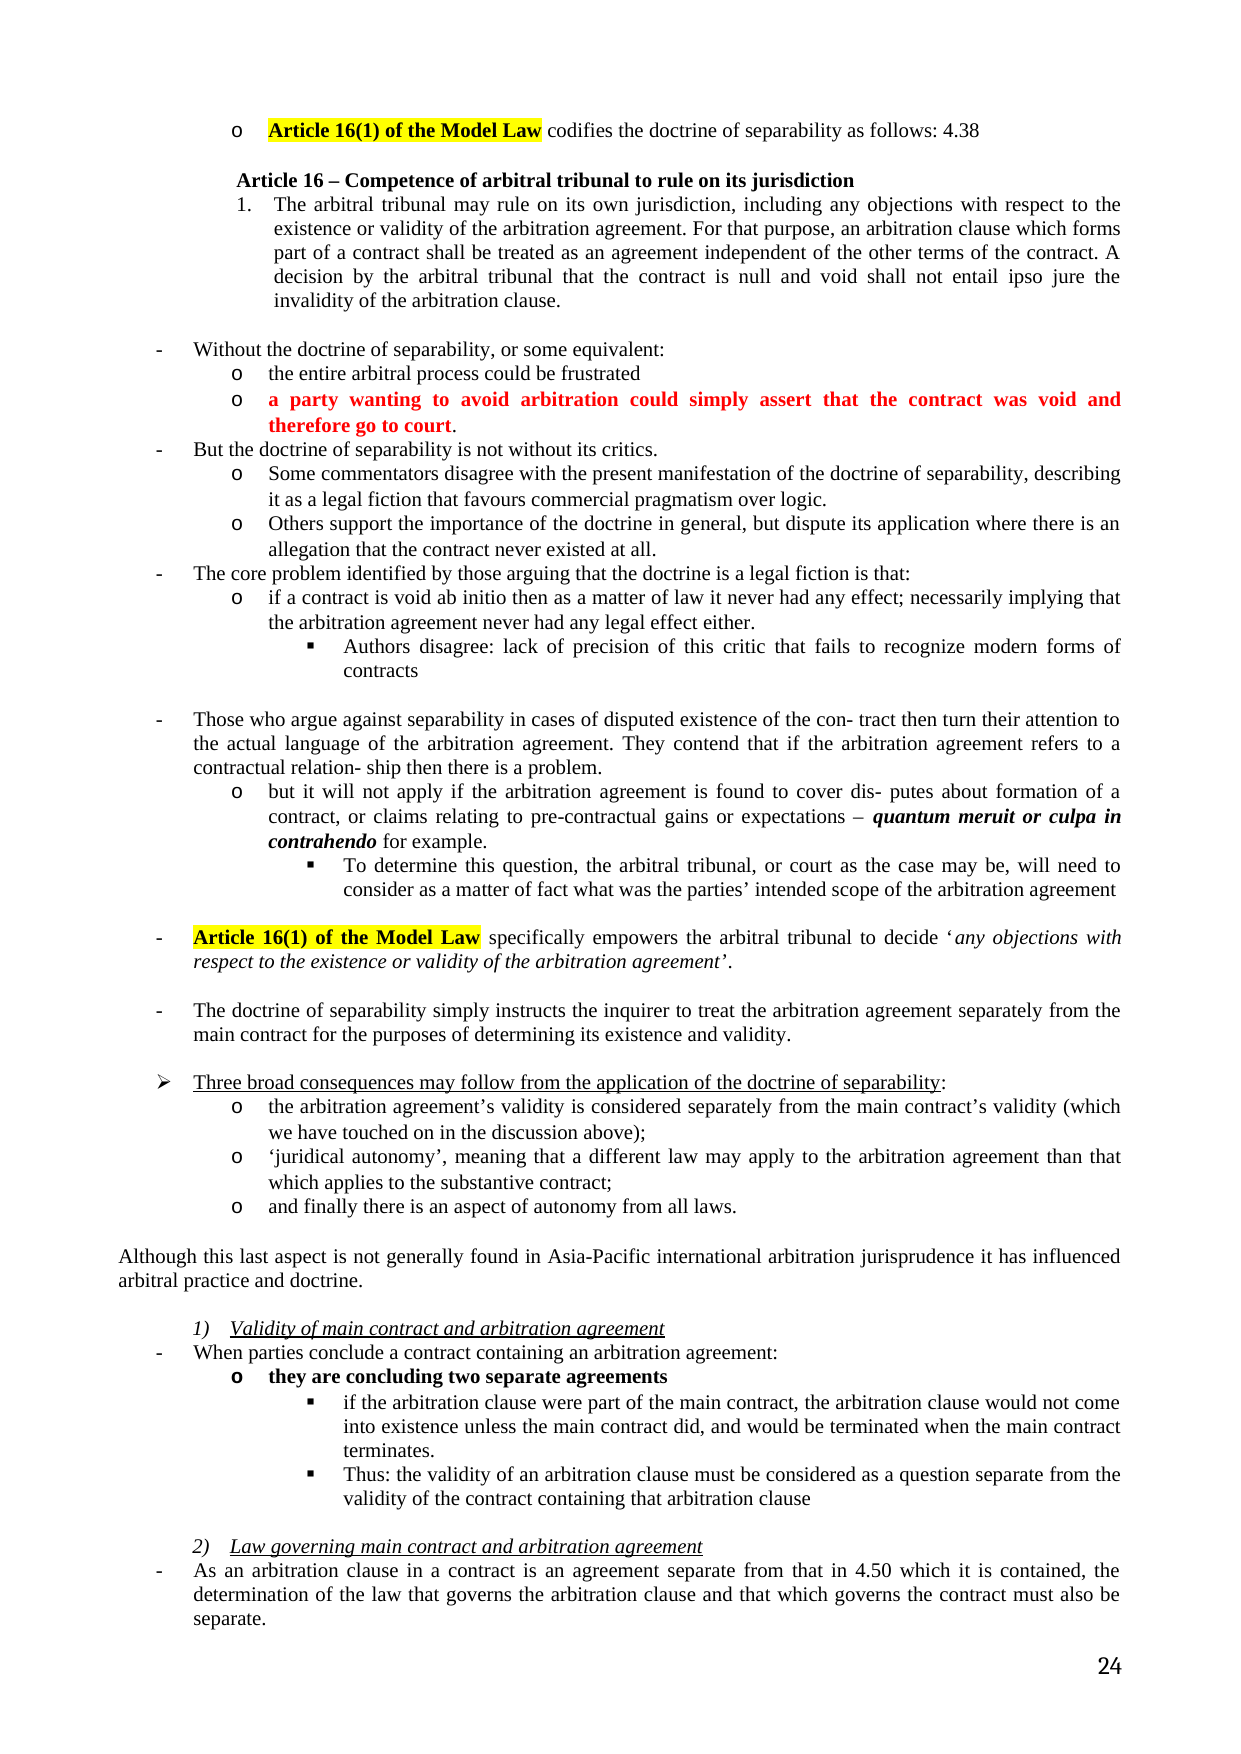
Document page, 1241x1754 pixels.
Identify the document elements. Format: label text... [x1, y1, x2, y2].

list Article 16(1) of the Model Law specifically empowers the arbitral tribunal to decide ‘any objections with respect to the existence or validity of the arbitration agreement’. [156, 925, 1122, 973]
list the arbitration agreement’s validity is considered separately from the main contract’s validity (which we have touched on in the discussion above); [231, 1094, 1122, 1144]
list Those who argue against separability in cases of disputed existence of the con- tract then turn their attention to the actual language of the arbitration agreement. They contend that if the arbitration agreement refers to a contractual relation- ship then there is a problem. [156, 707, 1122, 779]
list Law governing main contract and arbitration agreement [192, 1534, 1122, 1558]
list ‘juridical autonomy’, meaning that a different law may apply to the arbitration agreement than that which applies to the substantive contract; [231, 1144, 1122, 1194]
list But the doctrine of separability is not without its critics. [156, 437, 1122, 461]
list As an arbitration clause in a contract is an agreement separate from that in 4.50 which it is contained, the determination of the law that governs the arbitration clause and that which governs the contract must also be separate. [156, 1558, 1122, 1630]
list Without the doctrine of separability, or some equivalent: [156, 337, 1122, 361]
list if the arbitration clause were part of the main contract, the arbitration clause would not come into existence unless the main contract did, and would be terminated when the main contract terminates. [306, 1389, 1122, 1462]
list Article 16 – Competence of arbitral tribunal to rule on its jurisdiction [236, 168, 1122, 192]
list Some commentators disagree with the present manifestation of the doctrine of separability, describing it as a legal fiction that favours commercial pragmatism over logic. [231, 461, 1122, 511]
list they are concluding two separate agreements [231, 1364, 1122, 1389]
list The core problem identified by those arguing that the doctrine is a legal fiction is that: [156, 561, 1122, 584]
list Authors disagree: lack of precision of this critic that fails to recognize modern forms of contracts [306, 634, 1122, 682]
list Validity of main contract and arbitration agreement [192, 1316, 1122, 1340]
list Three broad consequences may follow from the application of the doctrine of separability: [156, 1070, 1122, 1094]
list Thus: the validity of an arbitration clause must be considered as a question separate from the validity of the contract containing that arbitration clause [306, 1462, 1122, 1510]
list The doctrine of separability simply instructs the inquirer to treat the arbitration agreement separately from the main contract for the purposes of determining its existence and validity. [156, 998, 1122, 1046]
list but it will not apply if the arbitration agreement is found to cover dis- putes about formation of a contract, or claims relating to pre-contractual gains or expectations – quantum meruit or culpa in contrahendo for example. [231, 779, 1122, 853]
list if a contract is void ab initio then as a matter of law it never had any effect; necessarily implying that the arbitration agreement never had any legal effect either. [231, 584, 1122, 634]
list Others support the importance of the doctrine in general, but dispute its application where there is an allegation that the contract never existed at all. [231, 511, 1122, 561]
list a party wanting to avoid arbitration could simply assert that the contract was void and therefore go to court. [231, 387, 1122, 437]
list Article 16(1) of the Model Law codifies the doctrine of separability as follows: 4.38 [231, 118, 1122, 144]
text Although this last aspect is not generally found in Asia-Pacific international arbitration jurisprudence it has influenced arbitral practice and doctrine. [118, 1243, 1122, 1292]
list To determine this question, the arbitral tribunal, or court as the case may be, will need to consider as a matter of fact what was the parties’ intended scope of the arbitration agreement [306, 853, 1122, 901]
list the entire arbitral process could be frustrated [231, 361, 1122, 387]
list The arbitral tribunal may rule on its own jurisdiction, including any objections with respect to the existence or validity of the arbitration agreement. For that purpose, an arbitration clause which forms part of a contract shall be treated as an agreement independent of the other terms of the contract. A decision by the arbitral tribunal that the contract is null and void shall not entail ipso jure the invalidity of the arbitration clause. [236, 192, 1122, 312]
list When parties conclude a contract containing an arbitration agreement: [156, 1340, 1122, 1364]
list and finally there is an aspect of autonomy from all laws. [231, 1194, 1122, 1219]
